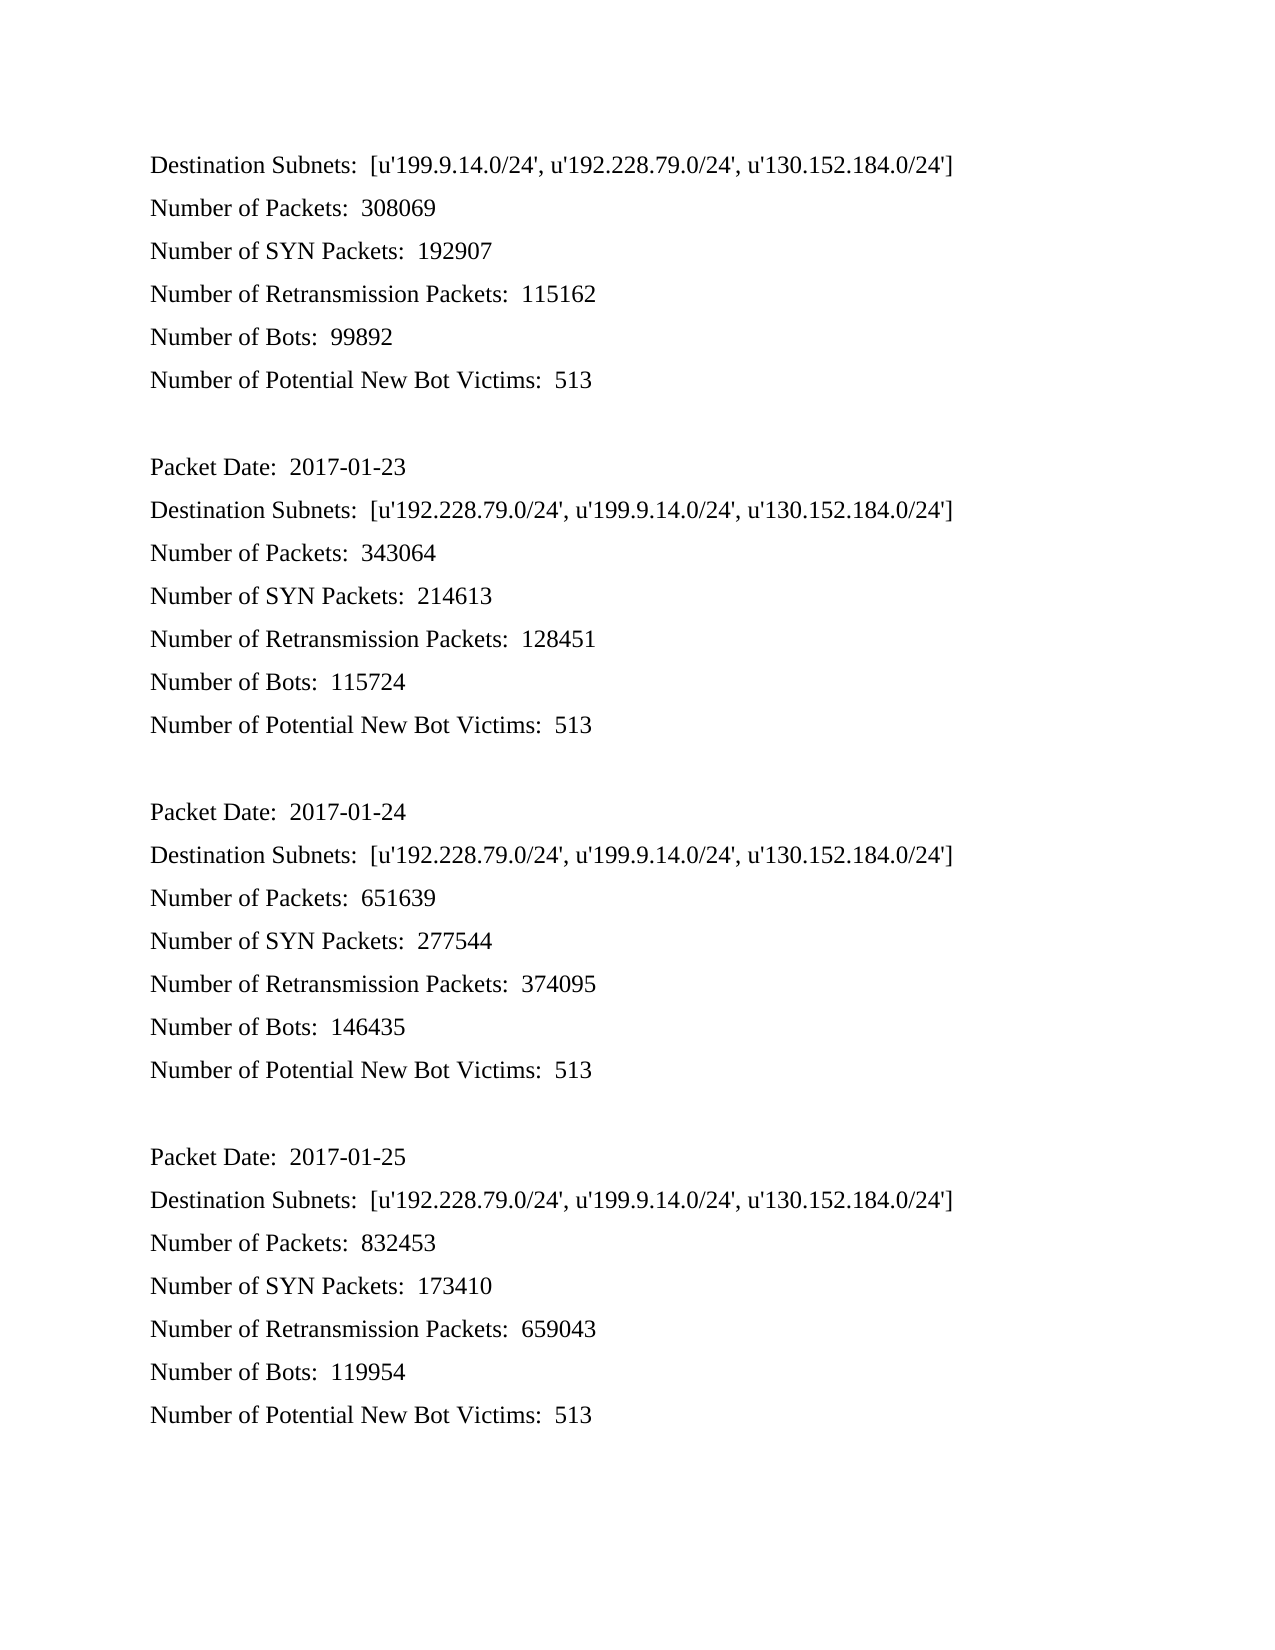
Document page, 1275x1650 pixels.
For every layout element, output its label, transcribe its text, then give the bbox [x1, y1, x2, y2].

text Number of SYN Packets: 173410 [150, 1271, 1125, 1300]
text Destination Subnets: [u'192.228.79.0/24', u'199.9.14.0/24', u'130.152.184.0/24'] [150, 840, 1125, 869]
text Packet Date: 2017-01-23 [150, 452, 1125, 481]
text Number of Packets: 651639 [150, 883, 1125, 912]
text Number of SYN Packets: 192907 [150, 236, 1125, 265]
text Number of Packets: 343064 [150, 538, 1125, 567]
text Number of Bots: 115724 [150, 667, 1125, 696]
text Number of Retransmission Packets: 659043 [150, 1314, 1125, 1343]
text Number of Bots: 99892 [150, 322, 1125, 351]
text Number of SYN Packets: 214613 [150, 581, 1125, 610]
text Number of Potential New Bot Victims: 513 [150, 366, 1125, 394]
text Destination Subnets: [u'192.228.79.0/24', u'199.9.14.0/24', u'130.152.184.0/24'] [150, 1185, 1125, 1214]
text Number of Bots: 146435 [150, 1012, 1125, 1041]
text Packet Date: 2017-01-24 [150, 797, 1125, 826]
text Number of Bots: 119954 [150, 1357, 1125, 1386]
text Number of Potential New Bot Victims: 513 [150, 711, 1125, 739]
text Number of Potential New Bot Victims: 513 [150, 1401, 1125, 1429]
text Packet Date: 2017-01-25 [150, 1142, 1125, 1171]
text Number of Retransmission Packets: 115162 [150, 279, 1125, 308]
text Number of Potential New Bot Victims: 513 [150, 1056, 1125, 1084]
text Number of SYN Packets: 277544 [150, 926, 1125, 955]
text Destination Subnets: [u'199.9.14.0/24', u'192.228.79.0/24', u'130.152.184.0/24'] [150, 150, 1125, 179]
text Number of Packets: 832453 [150, 1228, 1125, 1257]
text Number of Retransmission Packets: 128451 [150, 624, 1125, 653]
text Number of Retransmission Packets: 374095 [150, 969, 1125, 998]
text Destination Subnets: [u'192.228.79.0/24', u'199.9.14.0/24', u'130.152.184.0/24'] [150, 495, 1125, 524]
text Number of Packets: 308069 [150, 193, 1125, 222]
